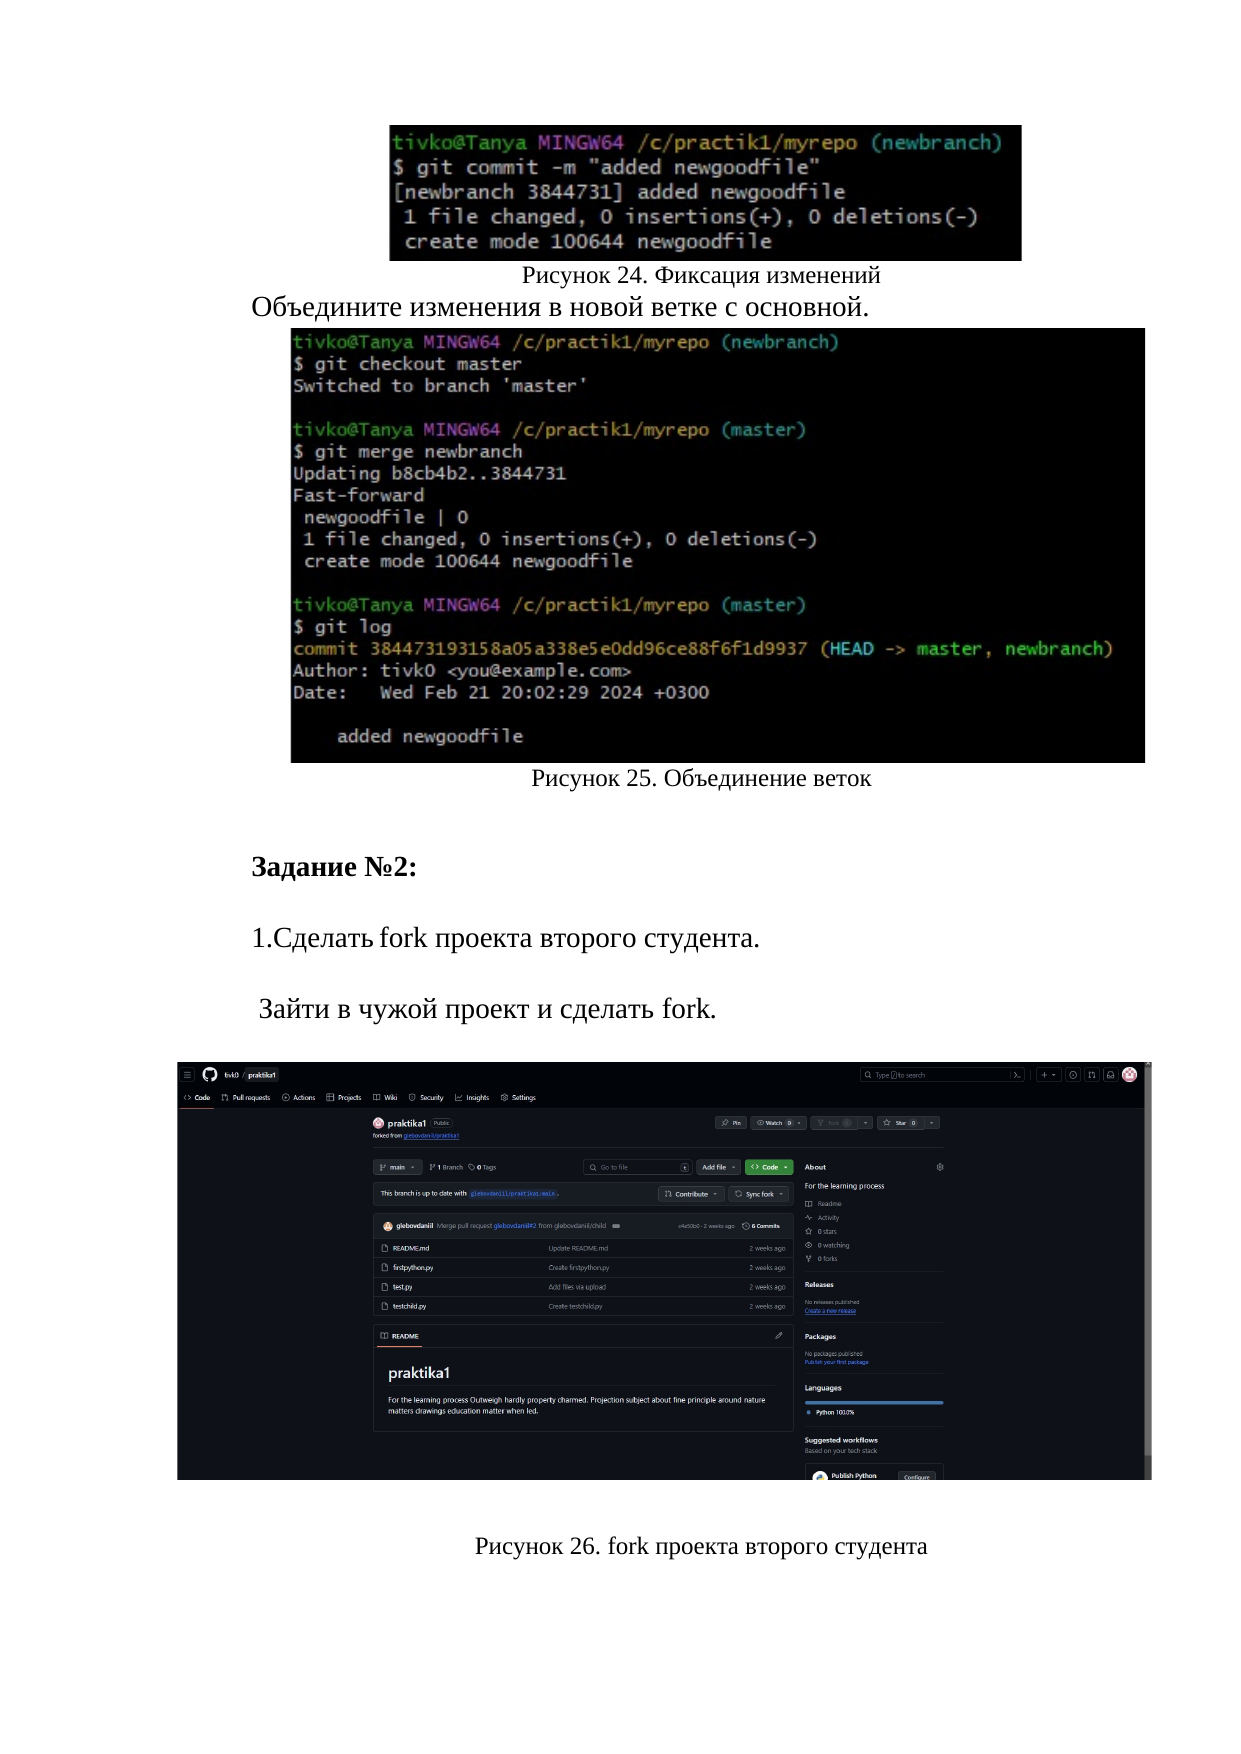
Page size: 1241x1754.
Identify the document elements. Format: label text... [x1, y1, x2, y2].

text Рисунок 26. fork проекта второго студента [251, 1480, 1152, 1560]
picture [389, 125, 1022, 261]
text Объедините изменения в новой ветке с основной. [251, 289, 1152, 322]
picture [290, 328, 1146, 763]
text Зайти в чужой проект и сделать fork. [177, 991, 1152, 1025]
text 1.Сделать fork проекта второго студента. [177, 920, 1152, 954]
text Задание №2: [177, 849, 1152, 883]
picture [177, 1062, 1152, 1480]
